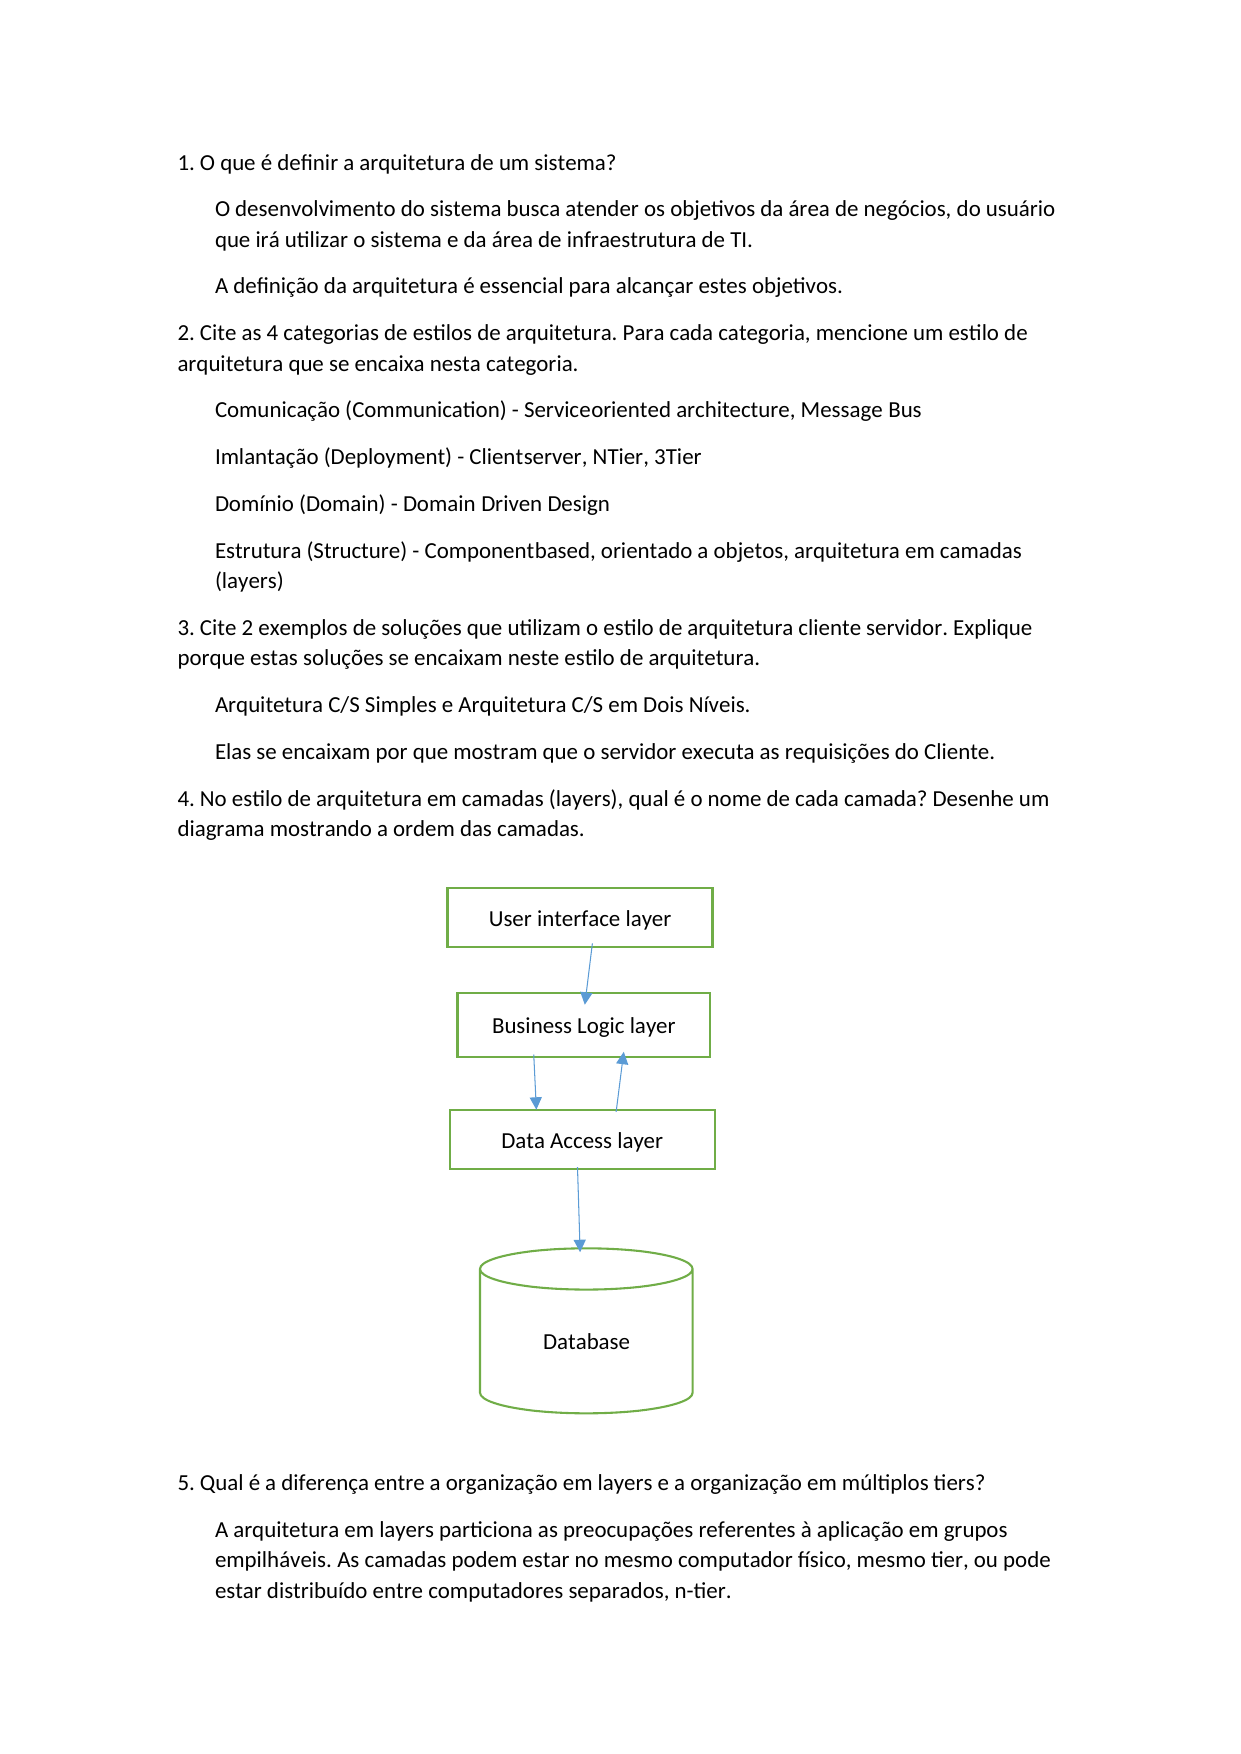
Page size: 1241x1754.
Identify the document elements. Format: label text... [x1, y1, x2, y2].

text 5. Qual é a diferença entre a organização em layers e a organização em múltiplos tiers? [177, 1468, 1063, 1496]
text 4. No estilo de arquitetura em camadas (layers), qual é o nome de cada camada? Desenhe um diagrama mostrando a ordem das camadas. [177, 784, 1063, 842]
text Estrutura (Structure) - Component­based, orientado a objetos, arquitetura em camadas (layers) [215, 536, 1063, 594]
text Elas se encaixam por que mostram que o servidor executa as requisições do Cliente. [215, 737, 1063, 765]
text Domínio (Domain) - Domain Driven Design [215, 489, 1063, 517]
text Imlantação (Deployment) - Client­server, N­Tier, 3­Tier [215, 442, 1063, 470]
text 3. Cite 2 exemplos de soluções que utilizam o estilo de arquitetura cliente servidor. Explique porque estas soluções se encaixam neste estilo de arquitetura. [177, 613, 1063, 671]
text Comunicação (Communication) - Service­oriented architecture, Message Bus [215, 396, 1063, 423]
text 2. Cite as 4 categorias de estilos de arquitetura. Para cada categoria, mencione um estilo de arquitetura que se encaixa nesta categoria. [177, 318, 1063, 377]
text A arquitetura em layers particiona as preocupações referentes à aplicação em grupos empilháveis. As camadas podem estar no mesmo computador físico, mesmo tier, ou pode estar distribuído entre computadores separados, n-tier. [215, 1515, 1063, 1604]
text 1. O que é definir a arquitetura de um sistema? [177, 148, 1063, 176]
text A definição da arquitetura é essencial para alcançar estes objetivos. [177, 272, 1063, 299]
text Arquitetura C/S Simples e Arquitetura C/S em Dois Níveis. [215, 690, 1063, 718]
text O desenvolvimento do sistema busca atender os objetivos da área de negócios, do usuário que irá utilizar o sistema e da área de infraestrutura de TI. [215, 194, 1063, 253]
